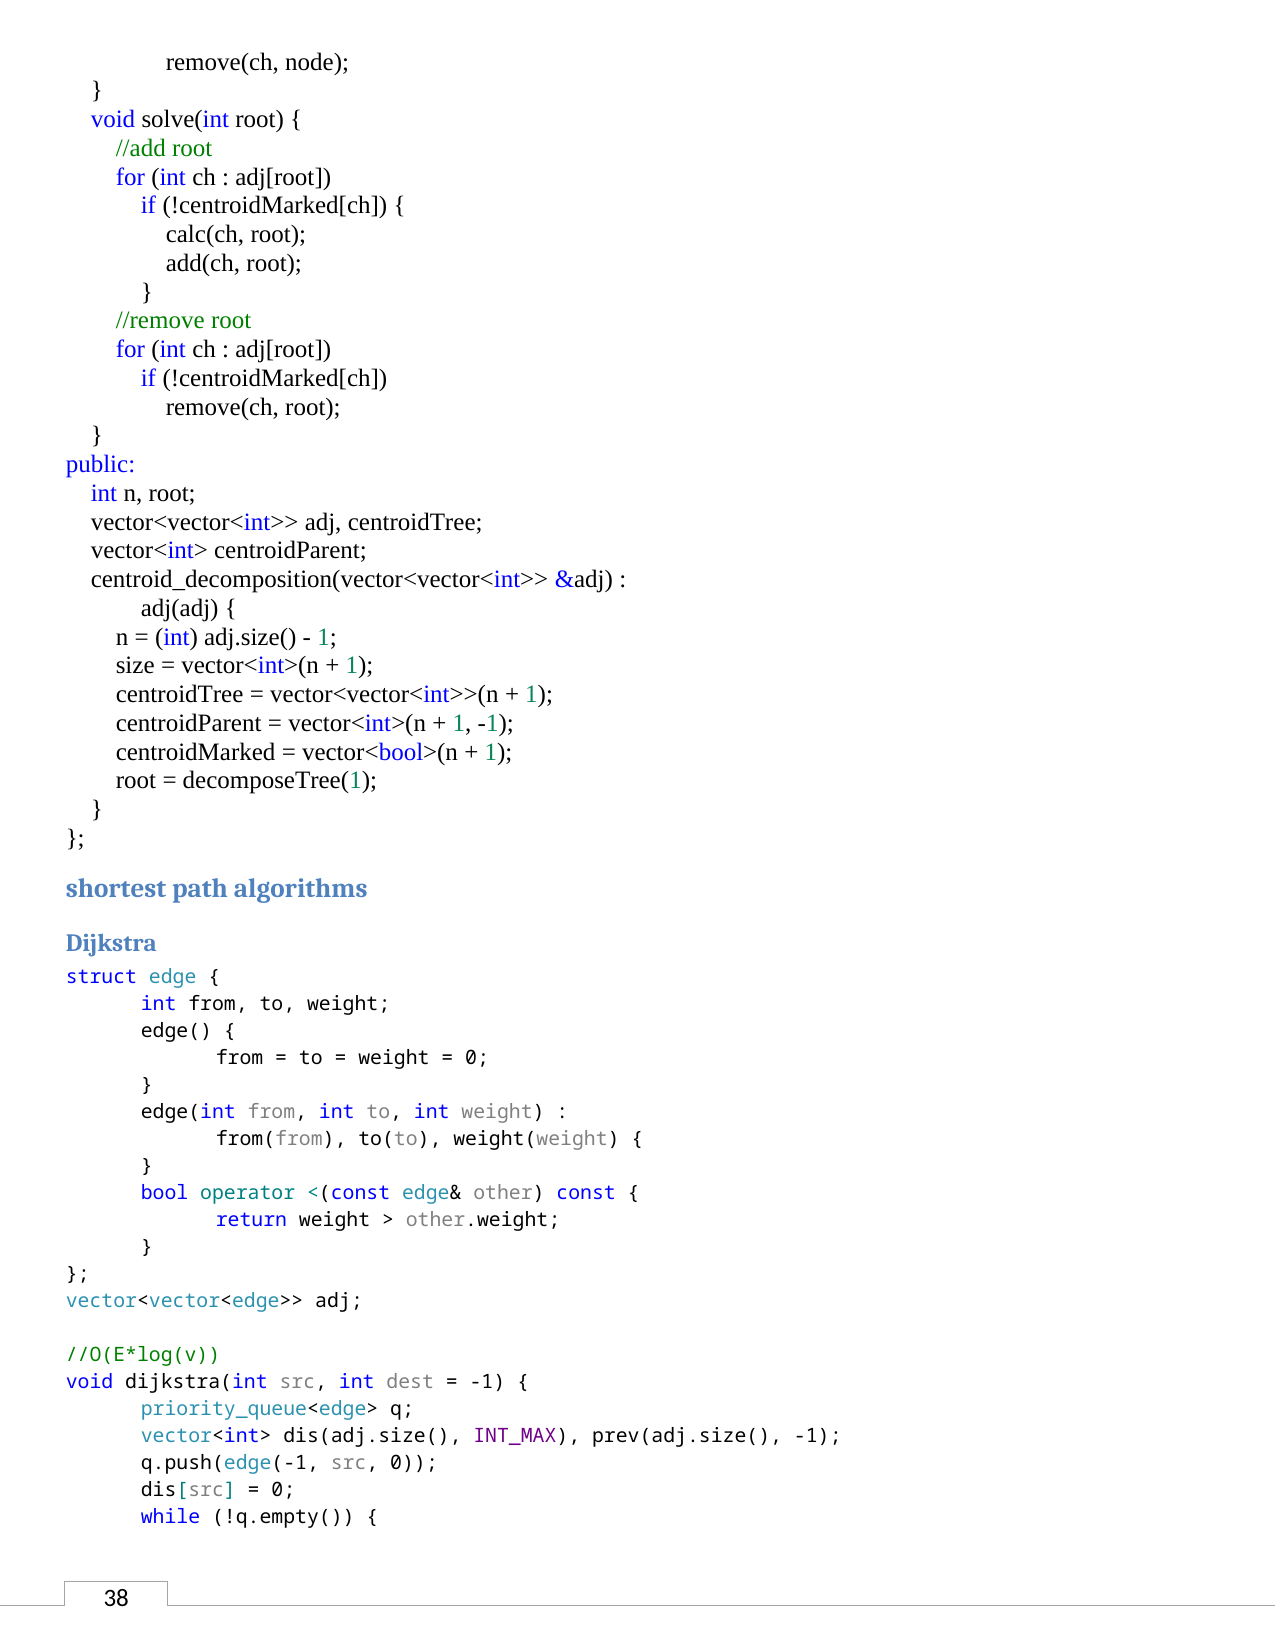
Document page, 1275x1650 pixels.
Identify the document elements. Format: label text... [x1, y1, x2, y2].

text centroidParent = vector<int>(n + 1, -1); [66, 708, 1219, 737]
text } [66, 76, 1219, 104]
text centroidMarked = vector<bool>(n + 1); [66, 737, 1219, 766]
text centroid_decomposition(vector<vector<int>> &adj) : [66, 564, 1219, 593]
text } [66, 1151, 1219, 1178]
text from(from), to(to), weight(weight) { [66, 1124, 1219, 1151]
text vector<int> dis(adj.size(), INT_MAX), prev(adj.size(), -1); [66, 1421, 1219, 1448]
text int from, to, weight; [66, 989, 1219, 1016]
text add(ch, root); [66, 248, 1219, 277]
text } [66, 277, 1219, 306]
text vector<vector<edge>> adj; [66, 1286, 1219, 1313]
text } [66, 1070, 1219, 1097]
text for (int ch : adj[root]) [66, 162, 1219, 191]
text edge() { [66, 1016, 1219, 1043]
text priority_queue<edge> q; [66, 1394, 1219, 1421]
text adj(adj) { [66, 593, 1219, 622]
text while (!q.empty()) { [66, 1502, 1219, 1529]
text public: [66, 449, 1219, 478]
text if (!centroidMarked[ch]) { [66, 191, 1219, 219]
text //O(E*log(v)) [66, 1340, 1219, 1367]
text calc(ch, root); [66, 219, 1219, 248]
text vector<int> centroidParent; [66, 536, 1219, 564]
text size = vector<int>(n + 1); [66, 651, 1219, 679]
text }; [66, 1259, 1219, 1286]
text vector<vector<int>> adj, centroidTree; [66, 507, 1219, 536]
text void dijkstra(int src, int dest = -1) { [66, 1367, 1219, 1394]
text root = decomposeTree(1); [66, 766, 1219, 794]
text edge(int from, int to, int weight) : [66, 1097, 1219, 1124]
text } [66, 794, 1219, 823]
text remove(ch, root); [66, 392, 1219, 421]
text void solve(int root) { [66, 104, 1219, 133]
subtitle shortest path algorithms [66, 873, 1219, 904]
text for (int ch : adj[root]) [66, 334, 1219, 363]
text if (!centroidMarked[ch]) [66, 363, 1219, 392]
text centroidTree = vector<vector<int>>(n + 1); [66, 679, 1219, 708]
text q.push(edge(-1, src, 0)); [66, 1448, 1219, 1475]
text bool operator <(const edge& other) const { [66, 1178, 1219, 1205]
text from = to = weight = 0; [66, 1043, 1219, 1070]
text }; [66, 823, 1219, 852]
text } [66, 421, 1219, 449]
text return weight > other.weight; [66, 1205, 1219, 1232]
text n = (int) adj.size() - 1; [66, 622, 1219, 651]
text struct edge { [66, 962, 1219, 989]
text dis[src] = 0; [66, 1475, 1219, 1502]
text remove(ch, node); [66, 47, 1219, 76]
text int n, root; [66, 478, 1219, 507]
subtitle Dijkstra [66, 929, 1219, 958]
text //add root [66, 133, 1219, 162]
text } [66, 1232, 1219, 1259]
text //remove root [66, 306, 1219, 334]
